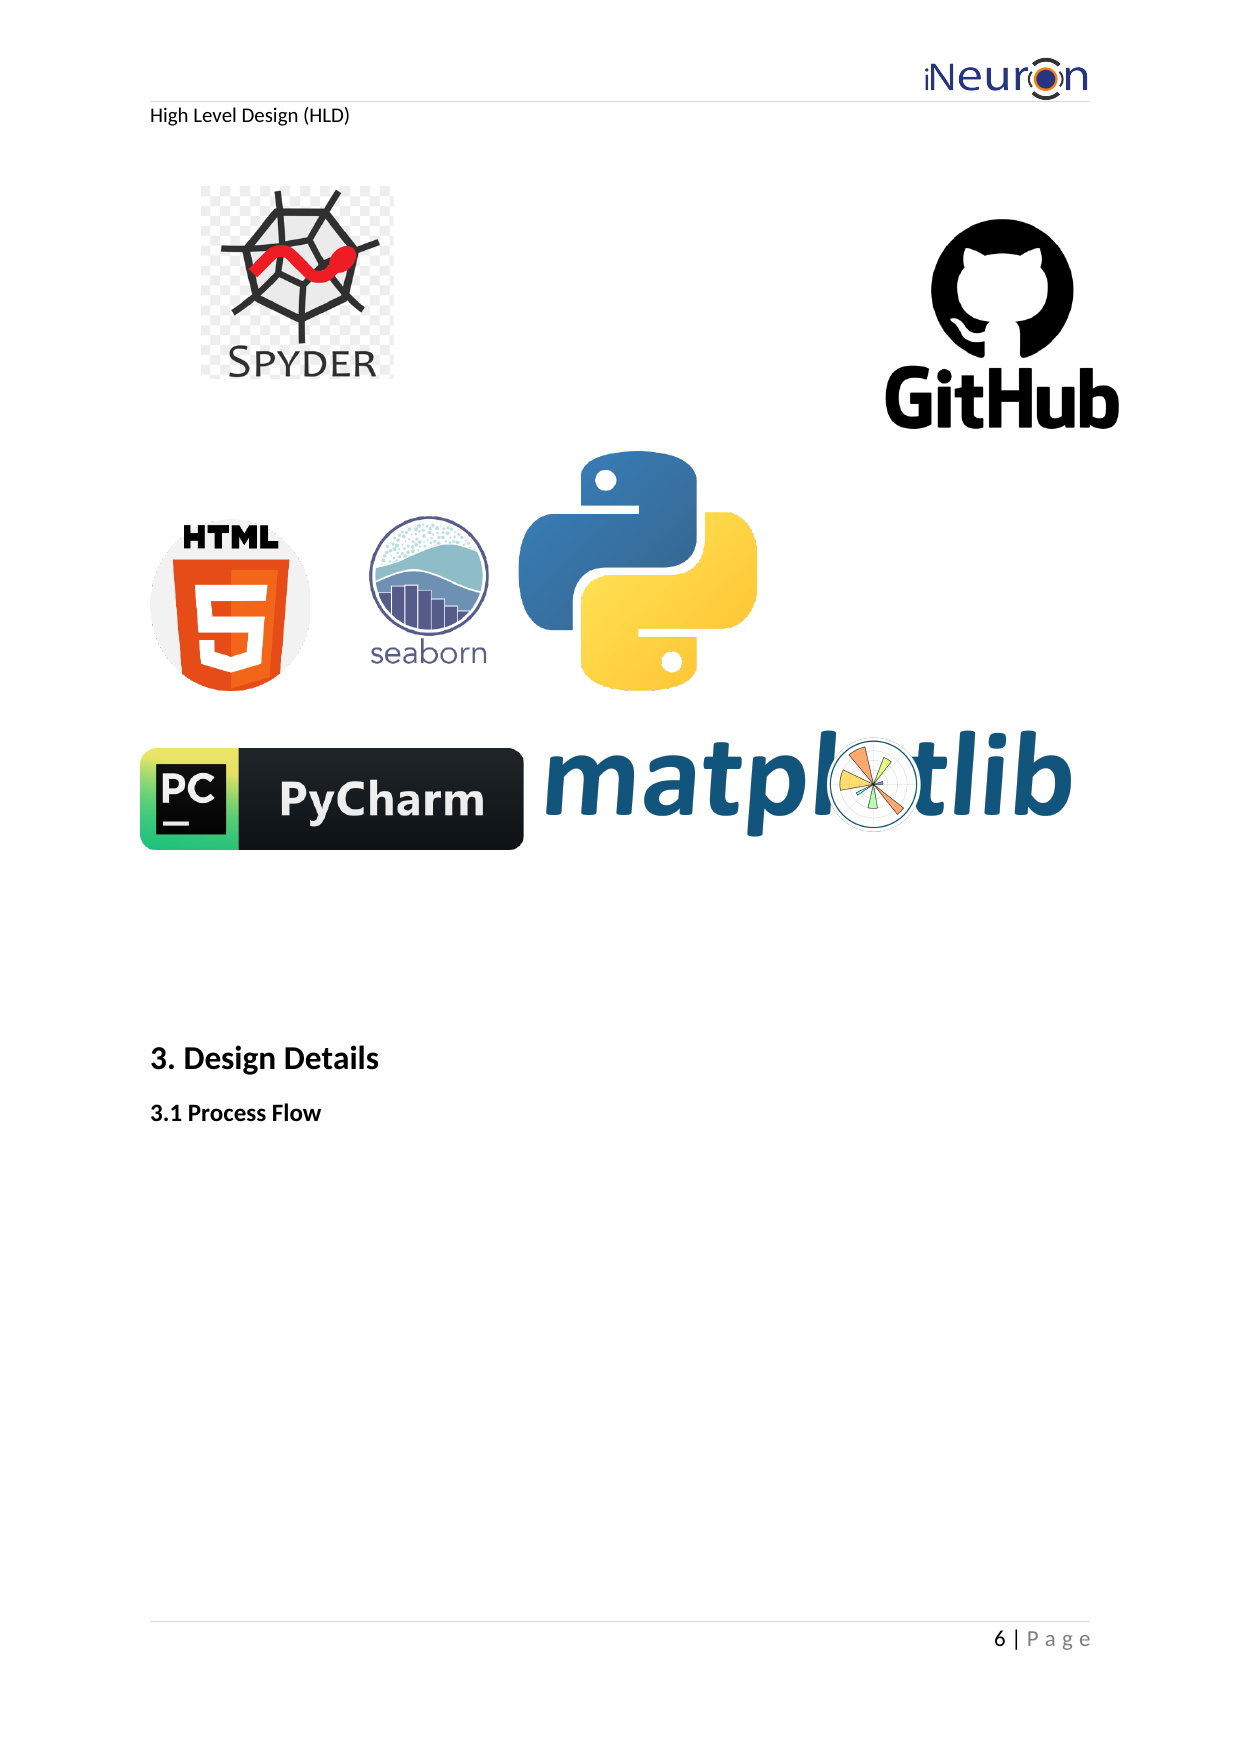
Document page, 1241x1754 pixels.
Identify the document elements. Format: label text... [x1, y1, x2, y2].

picture [201, 186, 394, 379]
picture [140, 711, 1100, 850]
picture [338, 451, 758, 691]
picture [810, 215, 1194, 432]
picture [923, 51, 1091, 101]
text 3.1 Process Flow [150, 1097, 1135, 1127]
text 3. Design Details [150, 1037, 1135, 1078]
picture [150, 519, 310, 691]
